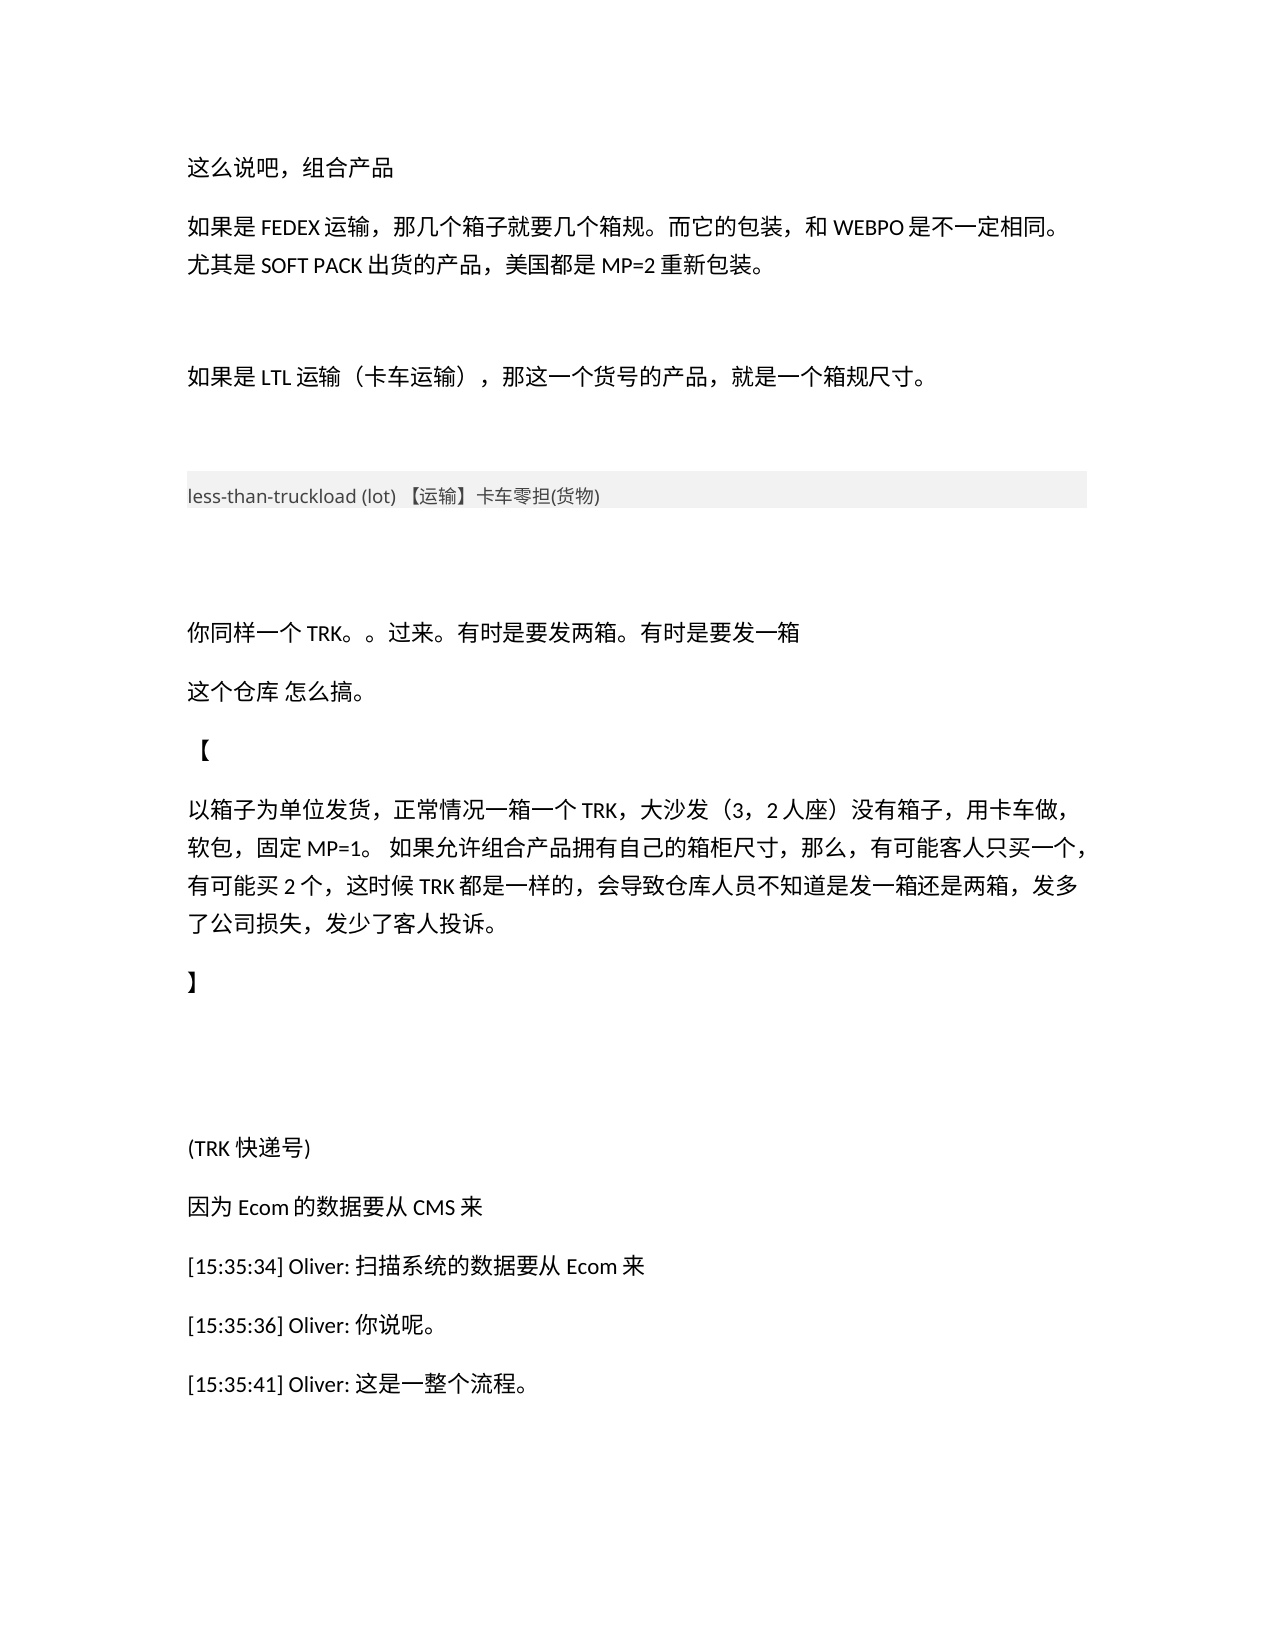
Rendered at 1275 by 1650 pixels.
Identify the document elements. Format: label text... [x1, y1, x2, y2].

text 这个仓库 怎么搞。 [187, 673, 1087, 707]
text 如果是LTL运输（卡车运输），那这一个货号的产品，就是一个箱规尺寸。 [187, 359, 1087, 392]
text 这么说吧，组合产品 [187, 150, 1087, 183]
text [15:35:41] Oliver: 这是一整个流程。 [187, 1366, 1087, 1399]
text 以箱子为单位发货，正常情况一箱一个TRK，大沙发（3，2人座）没有箱子，用卡车做，软包，固定MP=1。 如果允许组合产品拥有自己的箱柜尺寸，那么，有可能客人只买一个，有可能买2个，这时候TRK都是一样的，会导致仓库人员不知道是发一箱还是两箱，发多了公司损失，发少了客人投诉。 [187, 791, 1087, 939]
text (TRK 快递号) [187, 1130, 1087, 1163]
text 【 [187, 732, 1087, 766]
text 如果是FEDEX运输，那几个箱子就要几个箱规。而它的包装，和WEBPO是不一定相同。尤其是SOFT PACK出货的产品，美国都是MP=2重新包装。 [187, 209, 1087, 280]
text 因为Ecom的数据要从CMS来 [187, 1189, 1087, 1222]
text [15:35:34] Oliver: 扫描系统的数据要从Ecom来 [187, 1248, 1087, 1281]
text 你同样一个TRK。。过来。有时是要发两箱。有时是要发一箱 [187, 614, 1087, 648]
text less-than-truckload (lot) 【运输】卡车零担(货物) [187, 471, 1087, 508]
text 】 [187, 965, 1087, 998]
text [15:35:36] Oliver: 你说呢。 [187, 1307, 1087, 1340]
